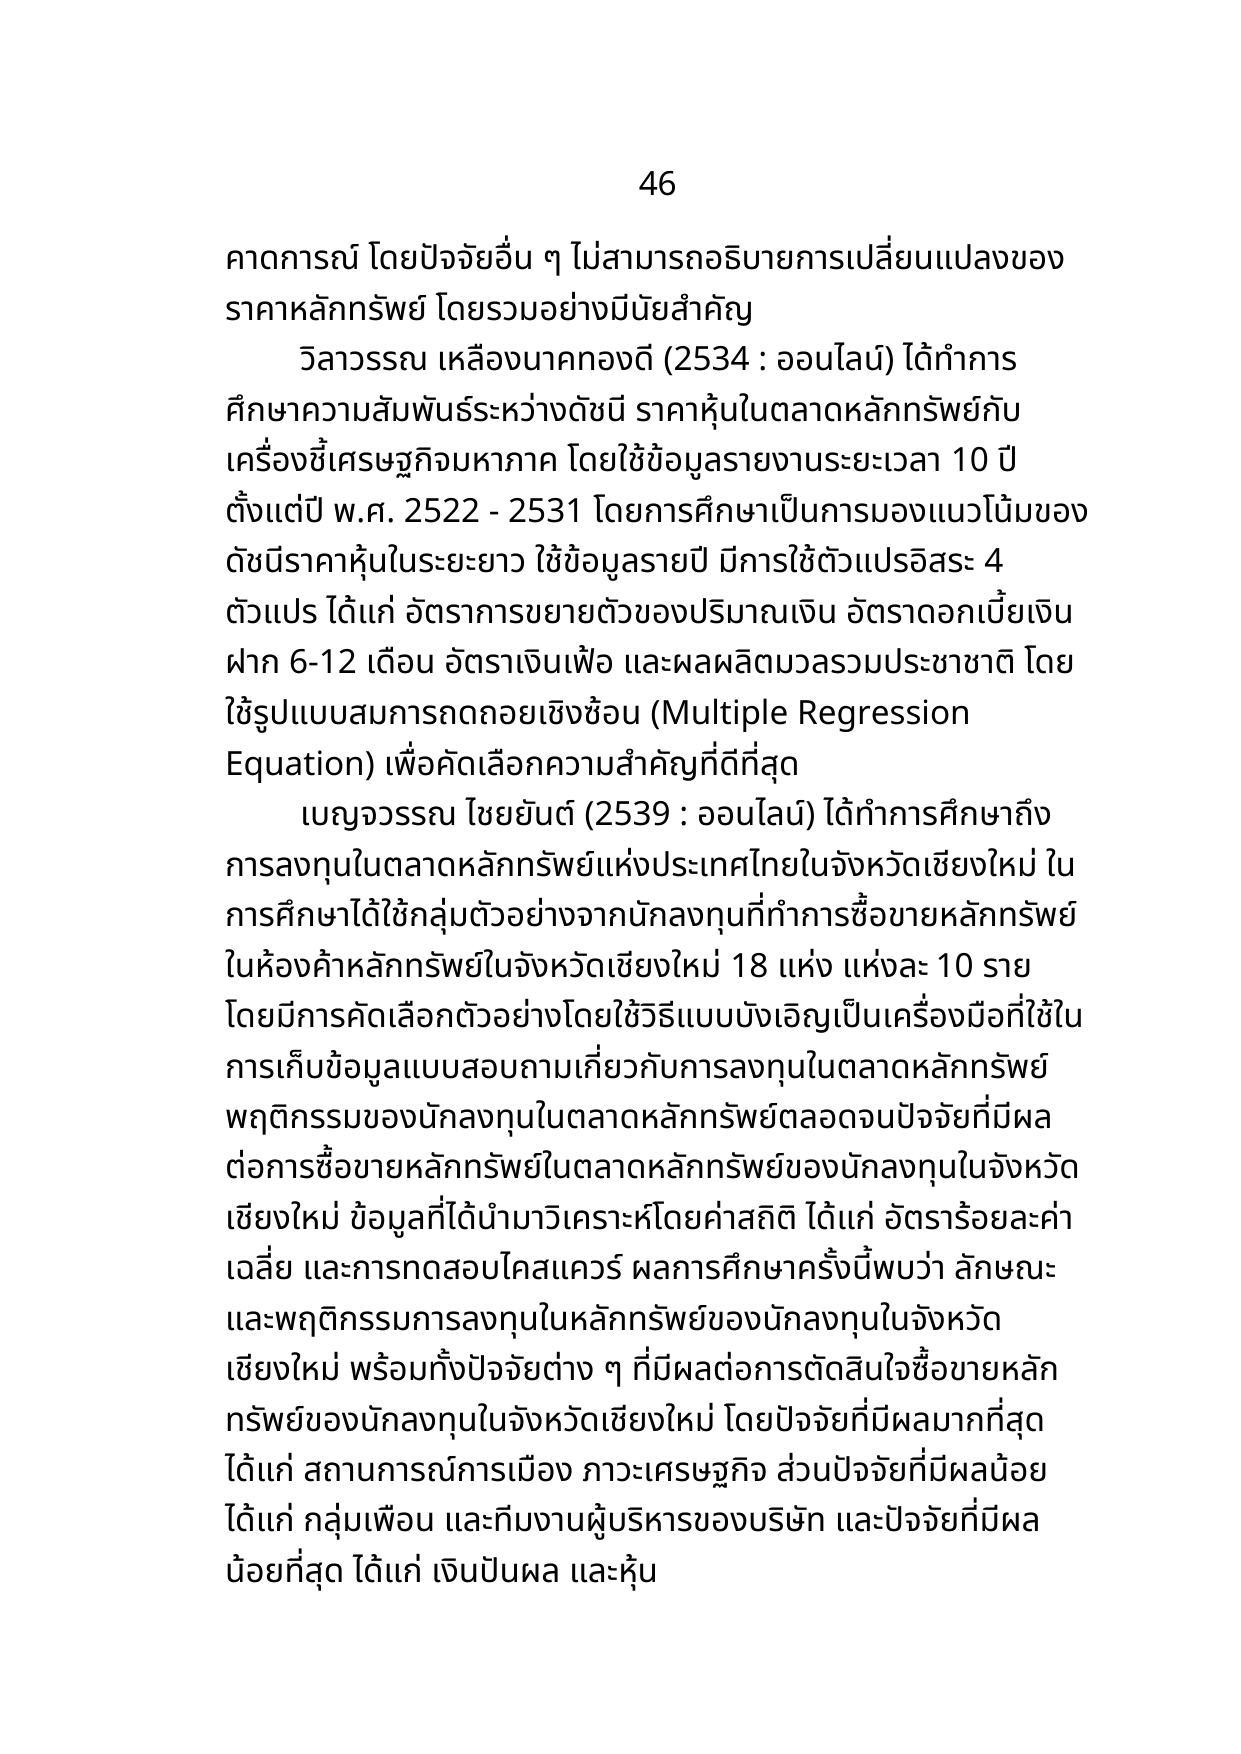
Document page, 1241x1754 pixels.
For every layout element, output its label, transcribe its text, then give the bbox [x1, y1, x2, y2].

text เบญจวรรณ ไชยยันต์ (2539 : ออนไลน์) ได้ทำการศึกษาถึงการลงทุนในตลาดหลักทรัพย์แห่งประเทศไทยในจังหวัดเชียงใหม่ ในการศึกษาได้ใช้กลุ่มตัวอย่างจากนักลงทุนที่ทําการซื้อขายหลักทรัพย์ในห้องค้าหลักทรัพย์ในจังหวัดเชียงใหม่ 18 แห่ง แห่งละ10 ราย โดยมีการคัดเลือกตัวอย่างโดยใช้วิธีแบบบังเอิญเป็นเครื่องมือที่ใช้ในการเก็บข้อมูลแบบสอบถามเกี่ยวกับการลงทุนในตลาดหลักทรัพย์ พฤติกรรมของนักลงทุนในตลาดหลักทรัพย์ตลอดจนปัจจัยที่มีผลต่อการซื้อขายหลักทรัพย์ในตลาดหลักทรัพย์ของนักลงทุนในจังหวัดเชียงใหม่ ข้อมูลที่ได้นำมาวิเคราะห์โดยค่าสถิติ ได้แก่ อัตราร้อยละค่าเฉลี่ย และการทดสอบไคสแควร์ ผลการศึกษาครั้งนี้พบว่า ลักษณะ และพฤติกรรมการลงทุนในหลักทรัพย์ของนักลงทุนในจังหวัดเชียงใหม่ พร้อมทั้งปัจจัยต่าง ๆ ที่มีผลต่อการตัดสินใจซื้อขายหลักทรัพย์ของนักลงทุนในจังหวัดเชียงใหม่ โดยปัจจัยที่มีผลมากที่สุด ได้แก่ สถานการณ์การเมือง ภาวะเศรษฐกิจ ส่วนปัจจัยที่มีผลน้อย ได้แก่ กลุ่มเพือน และทีมงานผู้บริหารของบริษัท และปัจจัยที่มีผลน้อยที่สุด ได้แก่ เงินปันผล และหุ้น [225, 790, 1090, 1597]
text วิลาวรรณ เหลืองนาคทองดี (2534 : ออนไลน์) ได้ทำการศึกษาความสัมพันธ์ระหว่างดัชนี ราคาหุ้นในตลาดหลักทรัพย์กับเครื่องชี้เศรษฐกิจมหาภาค โดยใช้ข้อมูลรายงานระยะเวลา 10 ปี ตั้งแต่ปี พ.ศ. 2522 - 2531 โดยการศึกษาเป็นการมองแนวโน้มของดัชนีราคาหุ้นในระยะยาว ใช้ข้อมูลรายปี มีการใช้ตัวแปรอิสระ 4 ตัวแปร ได้แก่ อัตราการขยายตัวของปริมาณเงิน อัตราดอกเบี้ยเงินฝาก 6-12 เดือน อัตราเงินเฟ้อ และผลผลิตมวลรวมประชาชาติ โดยใช้รูปแบบสมการถดถอยเชิงซ้อน (Multiple Regression Equation) เพื่อคัดเลือกความสําคัญที่ดีที่สุด [225, 335, 1090, 790]
